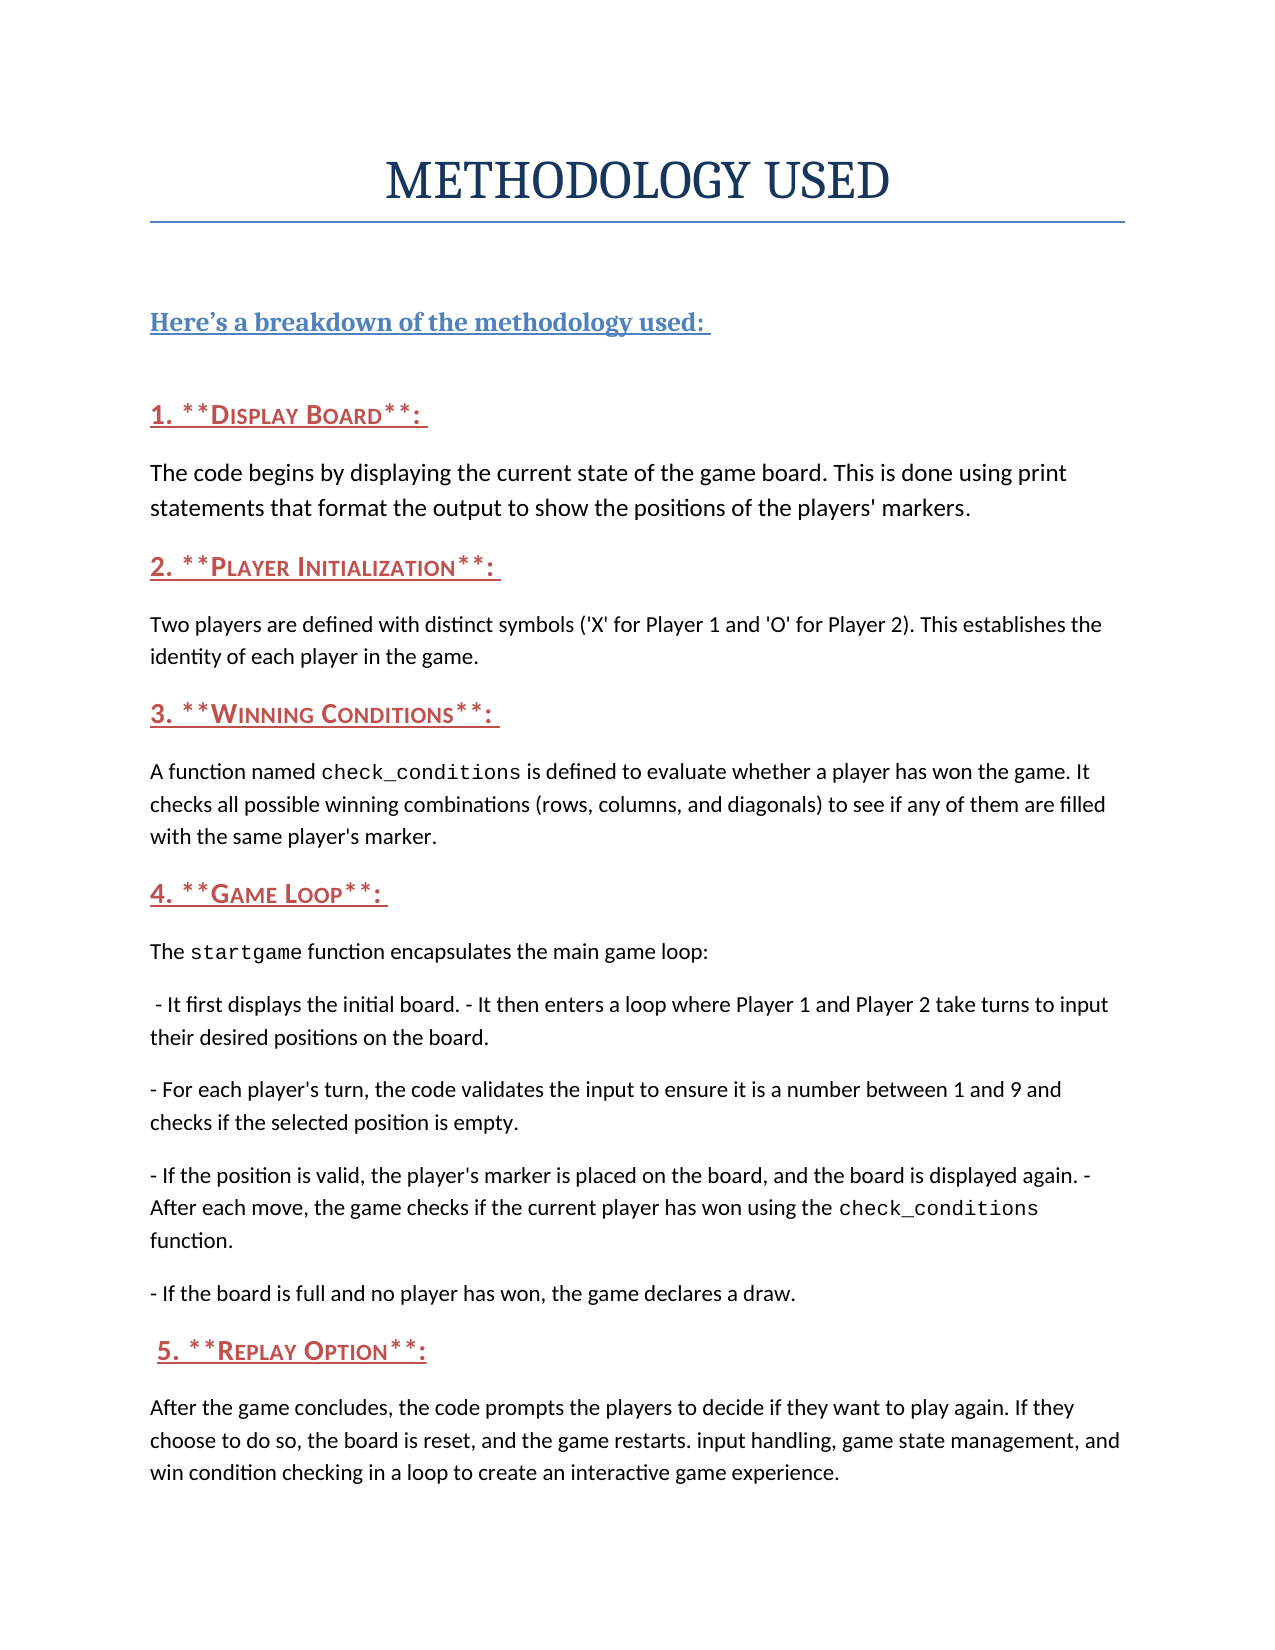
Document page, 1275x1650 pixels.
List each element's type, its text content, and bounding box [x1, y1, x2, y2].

title METHODOLOGY USED [150, 150, 1125, 221]
text - It first displays the initial board. - It then enters a loop where Player 1 and Player 2 take turns to input their desired positions on the board. [150, 990, 1125, 1051]
text - If the board is full and no player has won, the game declares a draw. [150, 1279, 1125, 1307]
text After the game concludes, the code prompts the players to decide if they want to play again. If they choose to do so, the board is reset, and the game restarts. input handling, game state management, and win condition checking in a loop to create an interactive game experience. [150, 1393, 1125, 1486]
text The startgame function encapsulates the main game loop: [150, 937, 1125, 965]
text - If the position is valid, the player's marker is placed on the board, and the board is displayed again. - After each move, the game checks if the current player has won using the check_conditions function. [150, 1161, 1125, 1254]
text 2. **Player Initialization**: [150, 548, 1125, 584]
text 4. **Game Loop**: [150, 875, 1125, 911]
text 5. **Replay Option**: [150, 1332, 1125, 1367]
text - For each player's turn, the code validates the input to ensure it is a number between 1 and 9 and checks if the selected position is empty. [150, 1076, 1125, 1136]
text 1. **Display Board**: [150, 396, 1125, 431]
text A function named check_conditions is defined to evaluate whether a player has won the game. It checks all possible winning combinations (rows, columns, and diagonals) to see if any of them are filled with the same player's marker. [150, 757, 1125, 850]
text 3. **Winning Conditions**: [150, 695, 1125, 731]
text The code begins by displaying the current state of the game board. This is done using print statements that format the output to show the positions of the players' markers. [150, 457, 1125, 523]
text Two players are defined with distinct symbols ('X' for Player 1 and 'O' for Player 2). This establishes the identity of each player in the game. [150, 610, 1125, 670]
subtitle Here’s a breakdown of the methodology used: [150, 307, 1125, 338]
